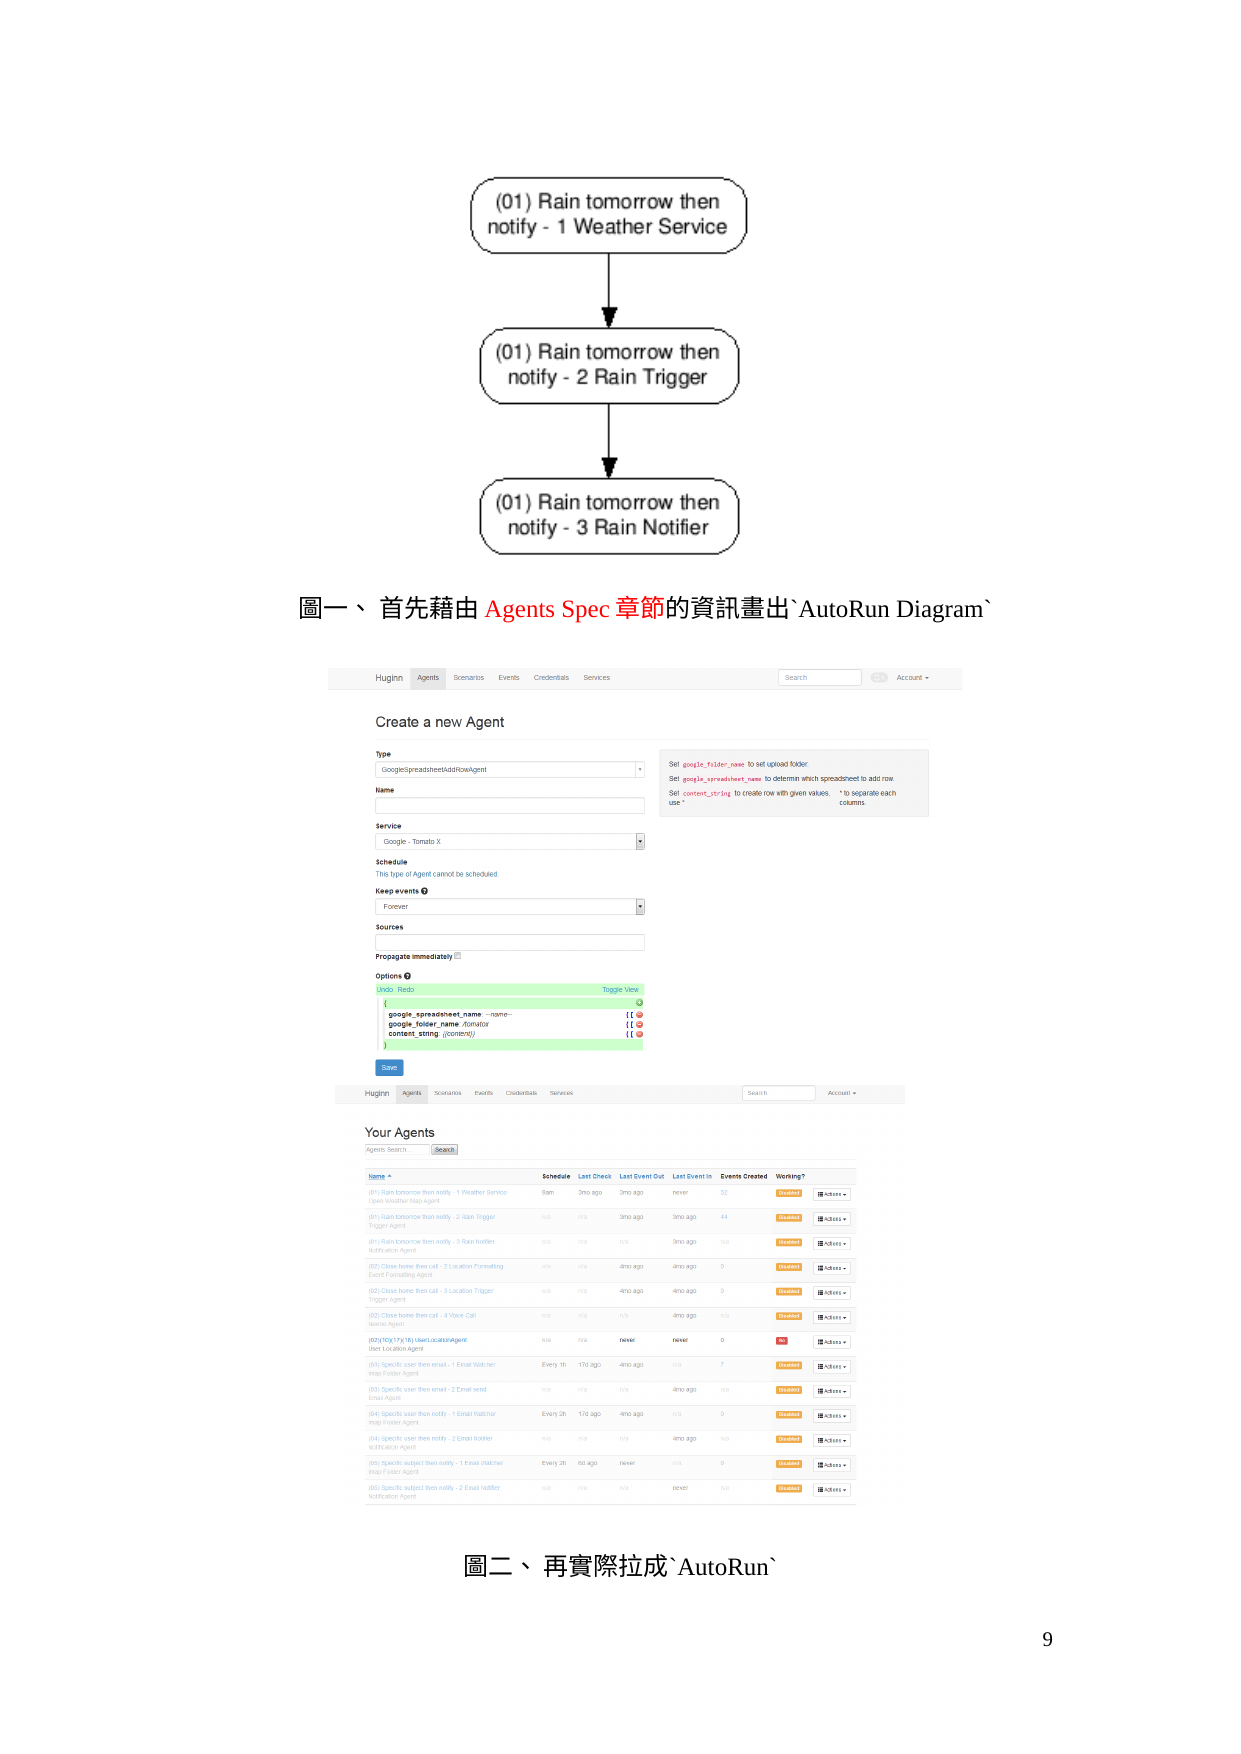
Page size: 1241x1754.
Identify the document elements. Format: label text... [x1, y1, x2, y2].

picture [327, 668, 963, 1081]
list 圖一、 首先藉由Agents Spec章節的資訊畫出`AutoRun Diagram` [237, 585, 1053, 627]
text 圖二、 再實際拉成`AutoRun` [187, 1544, 1053, 1585]
picture [335, 1085, 906, 1506]
picture [433, 168, 807, 580]
